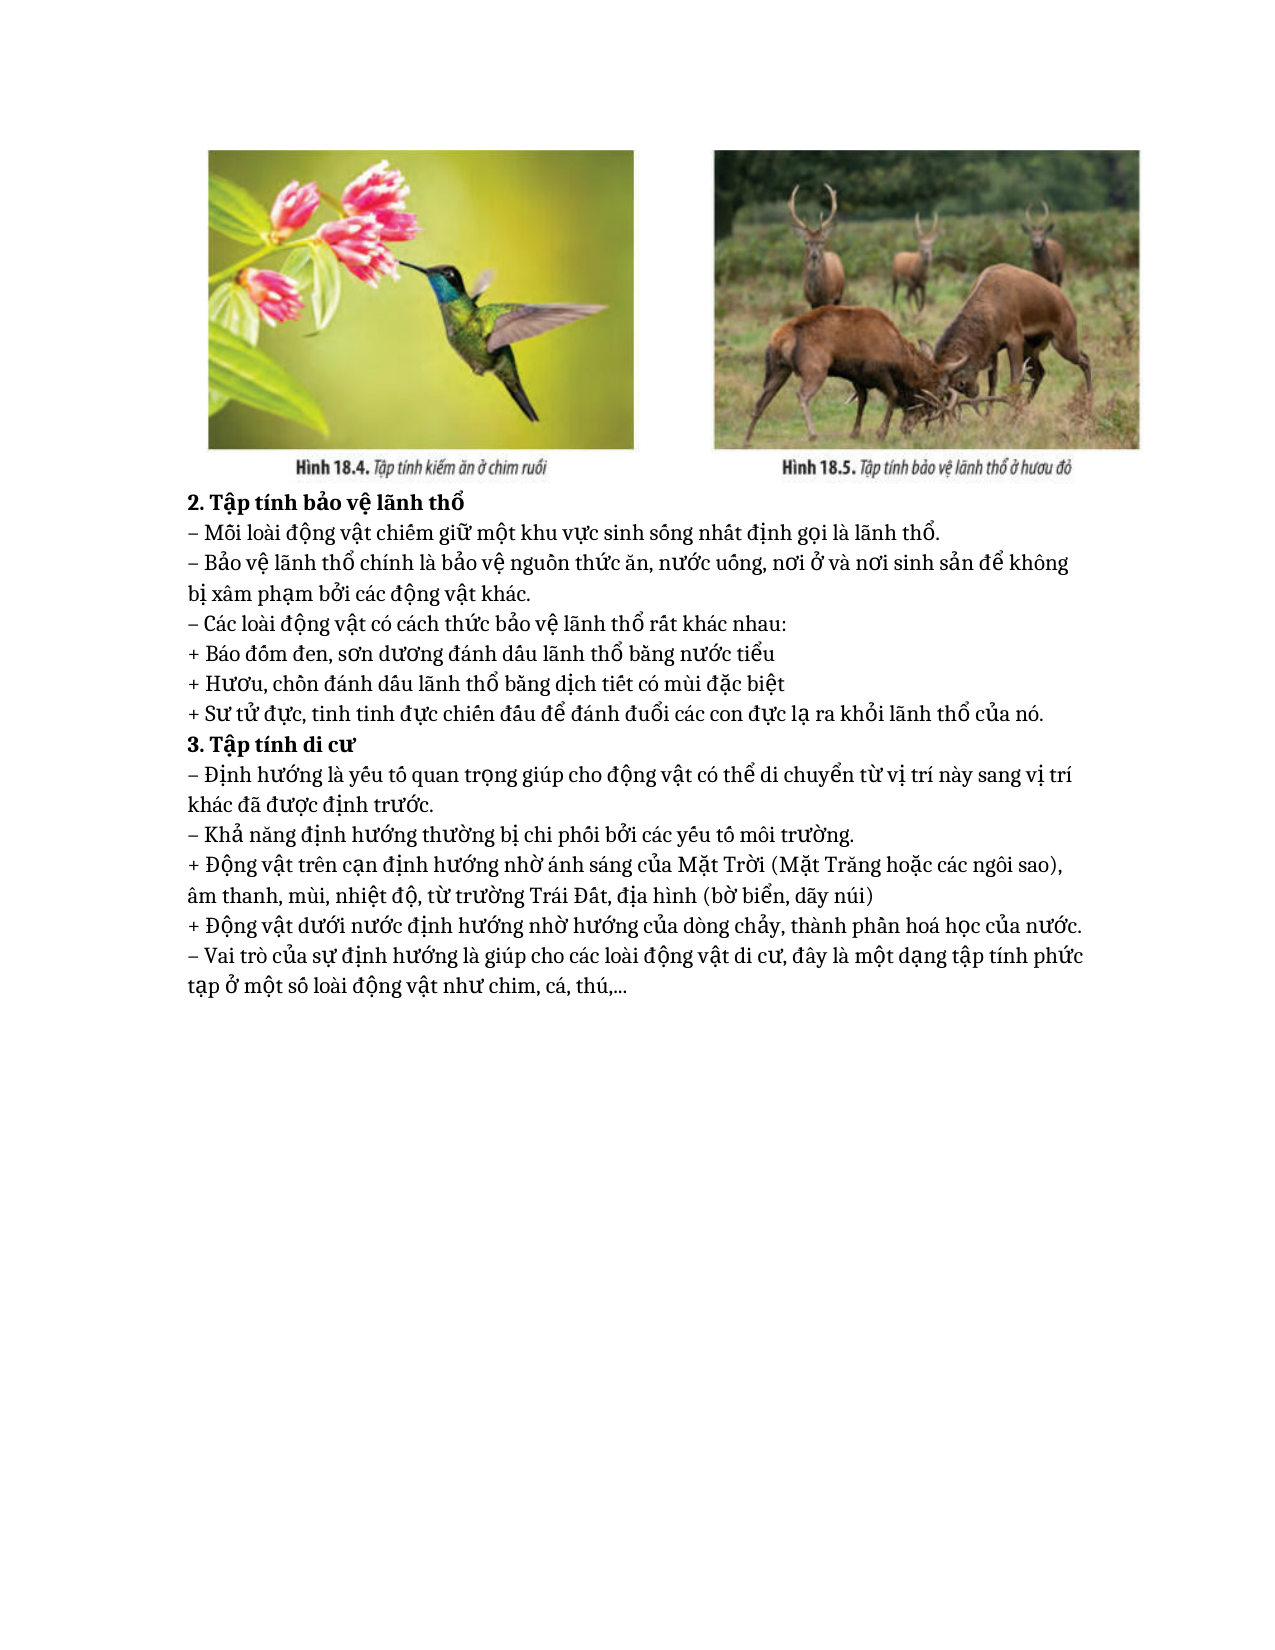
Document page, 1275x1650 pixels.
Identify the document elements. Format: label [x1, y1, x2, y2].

picture [206, 150, 1144, 486]
text [187, 150, 1087, 999]
